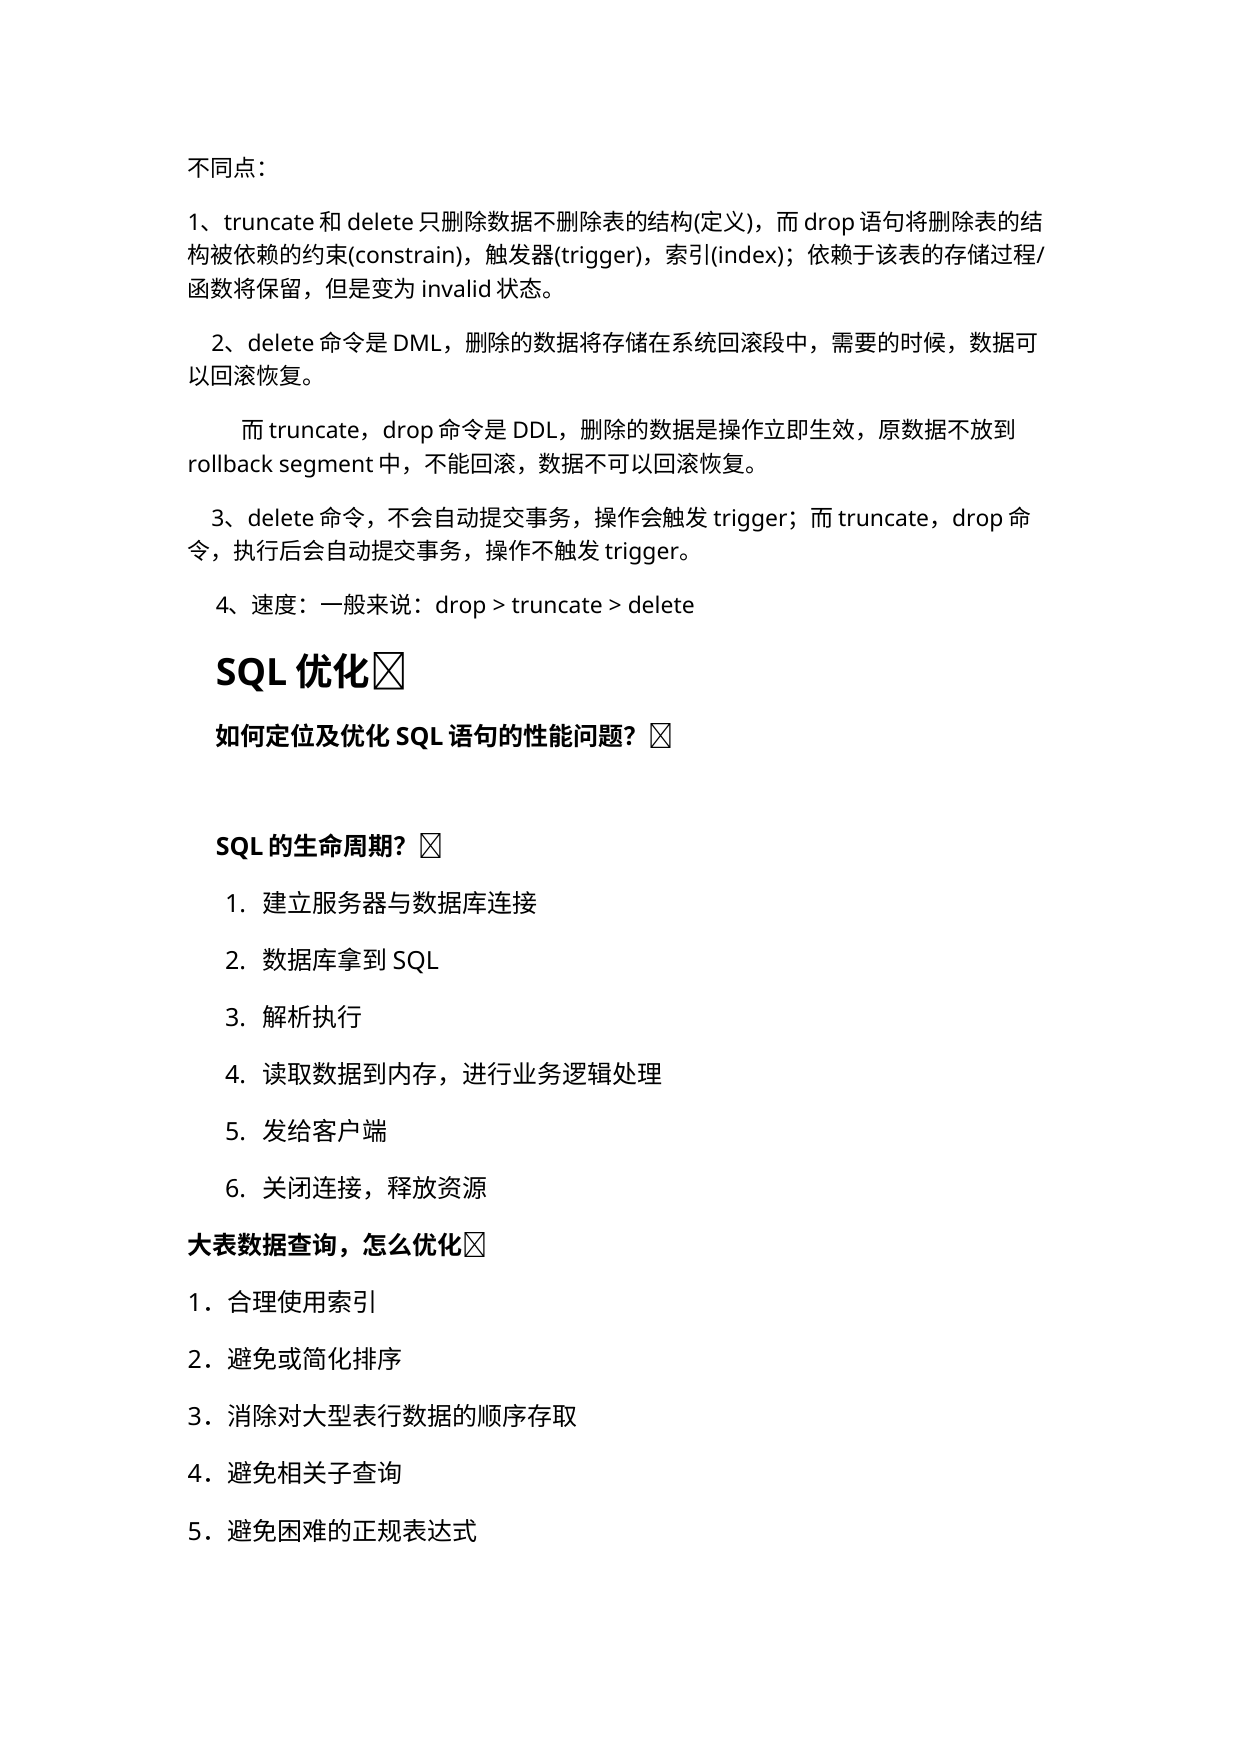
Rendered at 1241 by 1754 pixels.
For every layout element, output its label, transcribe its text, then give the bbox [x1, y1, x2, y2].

text 4、速度：一般来说：drop > truncate > delete [187, 587, 1053, 621]
text 而truncate，drop命令是DDL，删除的数据是操作立即生效，原数据不放到rollback segment中，不能回滚，数据不可以回滚恢复。 [187, 412, 1053, 479]
text 不同点： [187, 150, 1053, 183]
text 3．消除对大型表行数据的顺序存取 [187, 1397, 1053, 1433]
text 如何定位及优化SQL语句的性能问题？ [187, 717, 1053, 753]
text SQL优化 [187, 641, 1053, 696]
list 发给客户端 [225, 1111, 1053, 1148]
list 解析执行 [225, 997, 1053, 1033]
text 2．避免或简化排序 [187, 1340, 1053, 1376]
list 建立服务器与数据库连接 [225, 883, 1053, 919]
text 2、delete命令是DML，删除的数据将存储在系统回滚段中，需要的时候，数据可以回滚恢复。 [187, 325, 1053, 391]
text 4．避免相关子查询 [187, 1454, 1053, 1490]
list 关闭连接，释放资源 [225, 1168, 1053, 1205]
text 1．合理使用索引 [187, 1283, 1053, 1319]
text 大表数据查询，怎么优化 [187, 1226, 1053, 1262]
text 3、delete命令，不会自动提交事务，操作会触发trigger；而truncate，drop命令，执行后会自动提交事务，操作不触发trigger。 [187, 500, 1053, 566]
list 读取数据到内存，进行业务逻辑处理 [225, 1054, 1053, 1091]
text SQL的生命周期？ [187, 826, 1053, 862]
text 5．避免困难的正规表达式 [187, 1511, 1053, 1547]
list 数据库拿到SQL [225, 940, 1053, 976]
text 1、truncate和delete只删除数据不删除表的结构(定义)，而drop语句将删除表的结构被依赖的约束(constrain)，触发器(trigger)，索引(index)；依赖于该表的存储过程/函数将保留，但是变为invalid状态。 [187, 204, 1053, 304]
